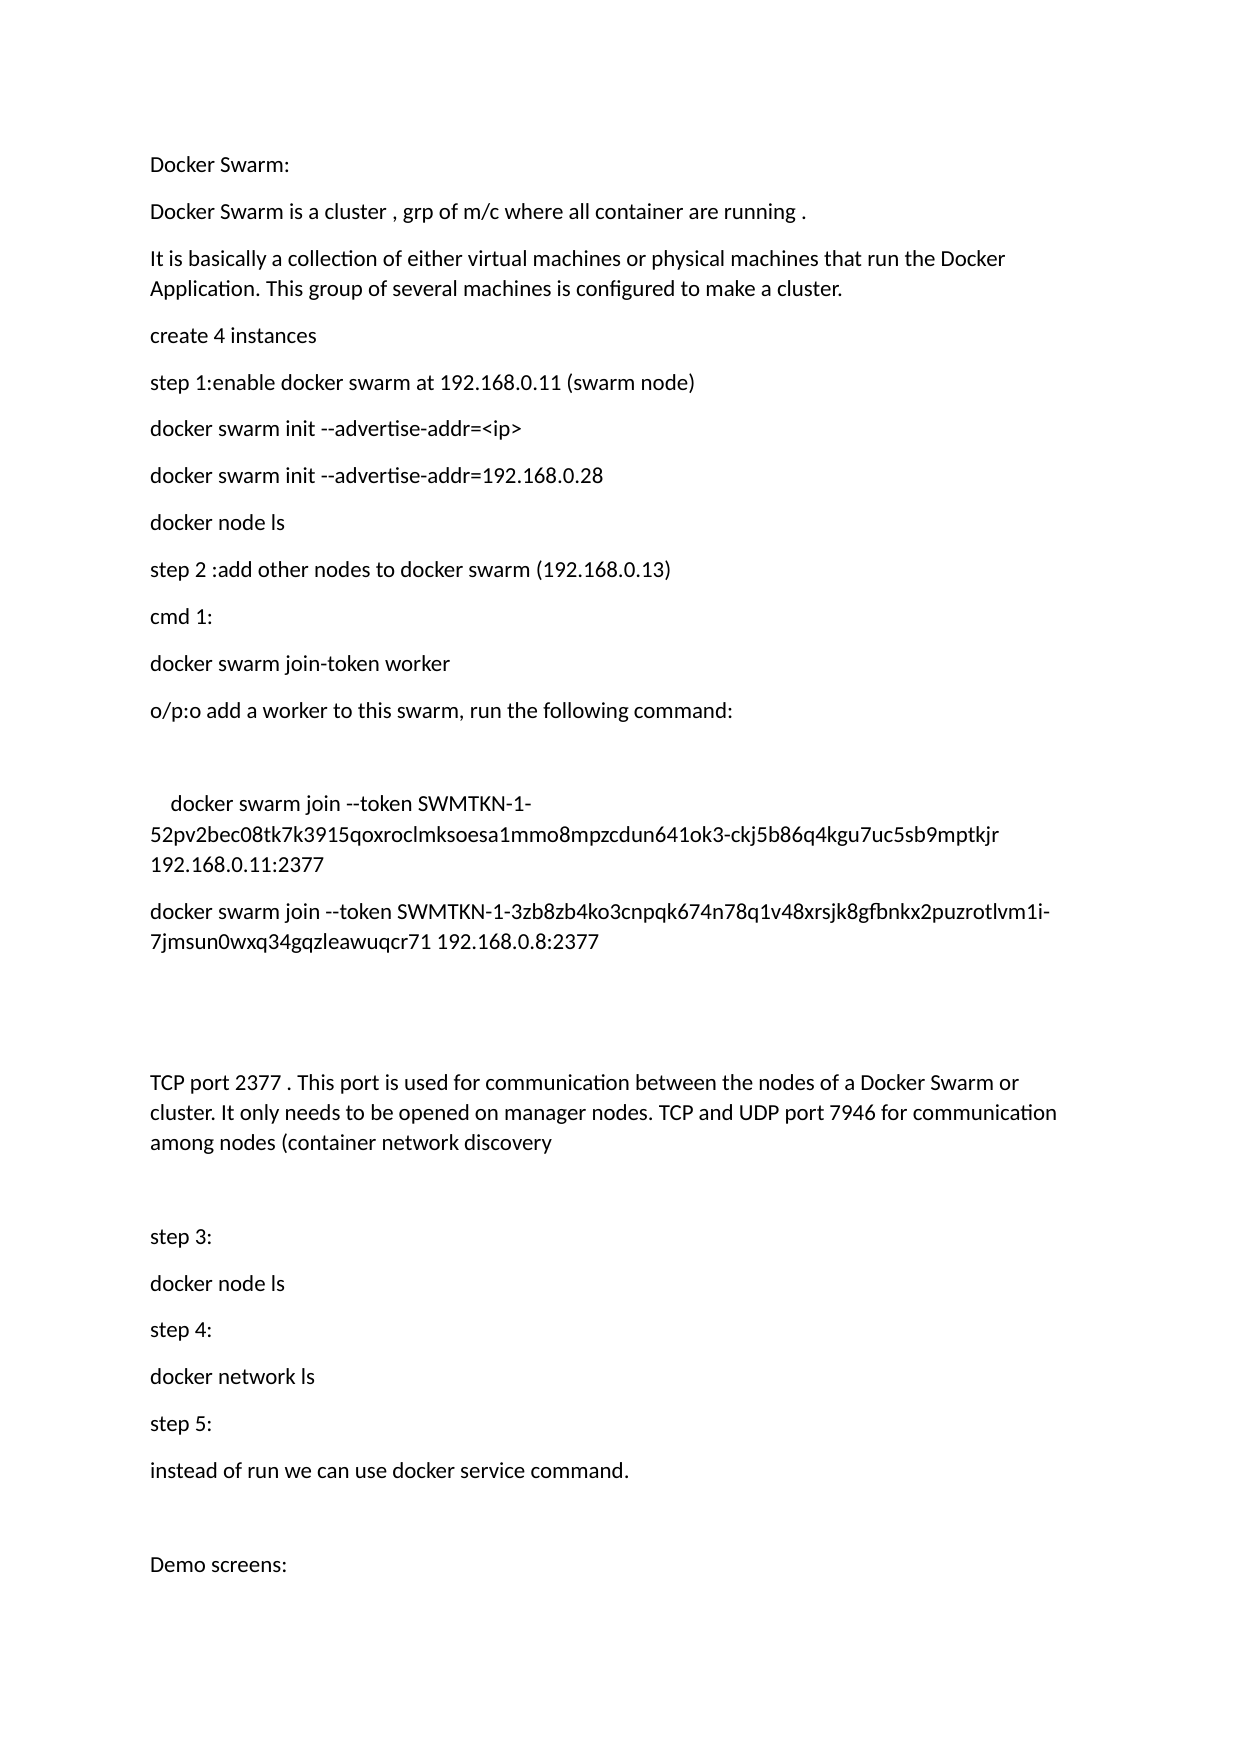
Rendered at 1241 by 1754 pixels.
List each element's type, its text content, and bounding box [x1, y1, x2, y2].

text step 4: [150, 1316, 1090, 1344]
text Docker Swarm is a cluster , grp of m/c where all container are running . [150, 197, 1090, 225]
text docker node ls [150, 1269, 1090, 1297]
text It is basically a collection of either virtual machines or physical machines that run the Docker Application. This group of several machines is configured to make a cluster. [150, 244, 1090, 302]
text cmd 1: [150, 602, 1090, 630]
text docker network ls [150, 1362, 1090, 1391]
text step 3: [150, 1222, 1090, 1250]
text o/p:o add a worker to this swarm, run the following command: [150, 696, 1090, 724]
text create 4 instances [150, 321, 1090, 349]
text docker node ls [150, 508, 1090, 536]
text docker swarm init --advertise-addr=192.168.0.28 [150, 461, 1090, 489]
text docker swarm join --token SWMTKN-1-52pv2bec08tk7k3915qoxroclmksoesa1mmo8mpzcdun641ok3-ckj5b86q4kgu7uc5sb9mptkjr 192.168.0.11:2377 [150, 789, 1090, 878]
text step 1:enable docker swarm at 192.168.0.11 (swarm node) [150, 368, 1090, 396]
text instead of run we can use docker service command. [150, 1456, 1090, 1484]
text docker swarm join --token SWMTKN-1-3zb8zb4ko3cnpqk674n78q1v48xrsjk8gfbnkx2puzrotlvm1i-7jmsun0wxq34gqzleawuqcr71 192.168.0.8:2377 [150, 897, 1090, 955]
text docker swarm join-token worker [150, 649, 1090, 677]
text Demo screens: [150, 1550, 1090, 1578]
text TCP port 2377 . This port is used for communication between the nodes of a Docker Swarm or cluster. It only needs to be opened on manager nodes. TCP and UDP port 7946 for communication among nodes (container network discovery [150, 1068, 1090, 1156]
text docker swarm init --advertise-addr=<ip> [150, 414, 1090, 443]
text step 2 :add other nodes to docker swarm (192.168.0.13) [150, 555, 1090, 583]
text step 5: [150, 1409, 1090, 1437]
text Docker Swarm: [150, 150, 1090, 178]
